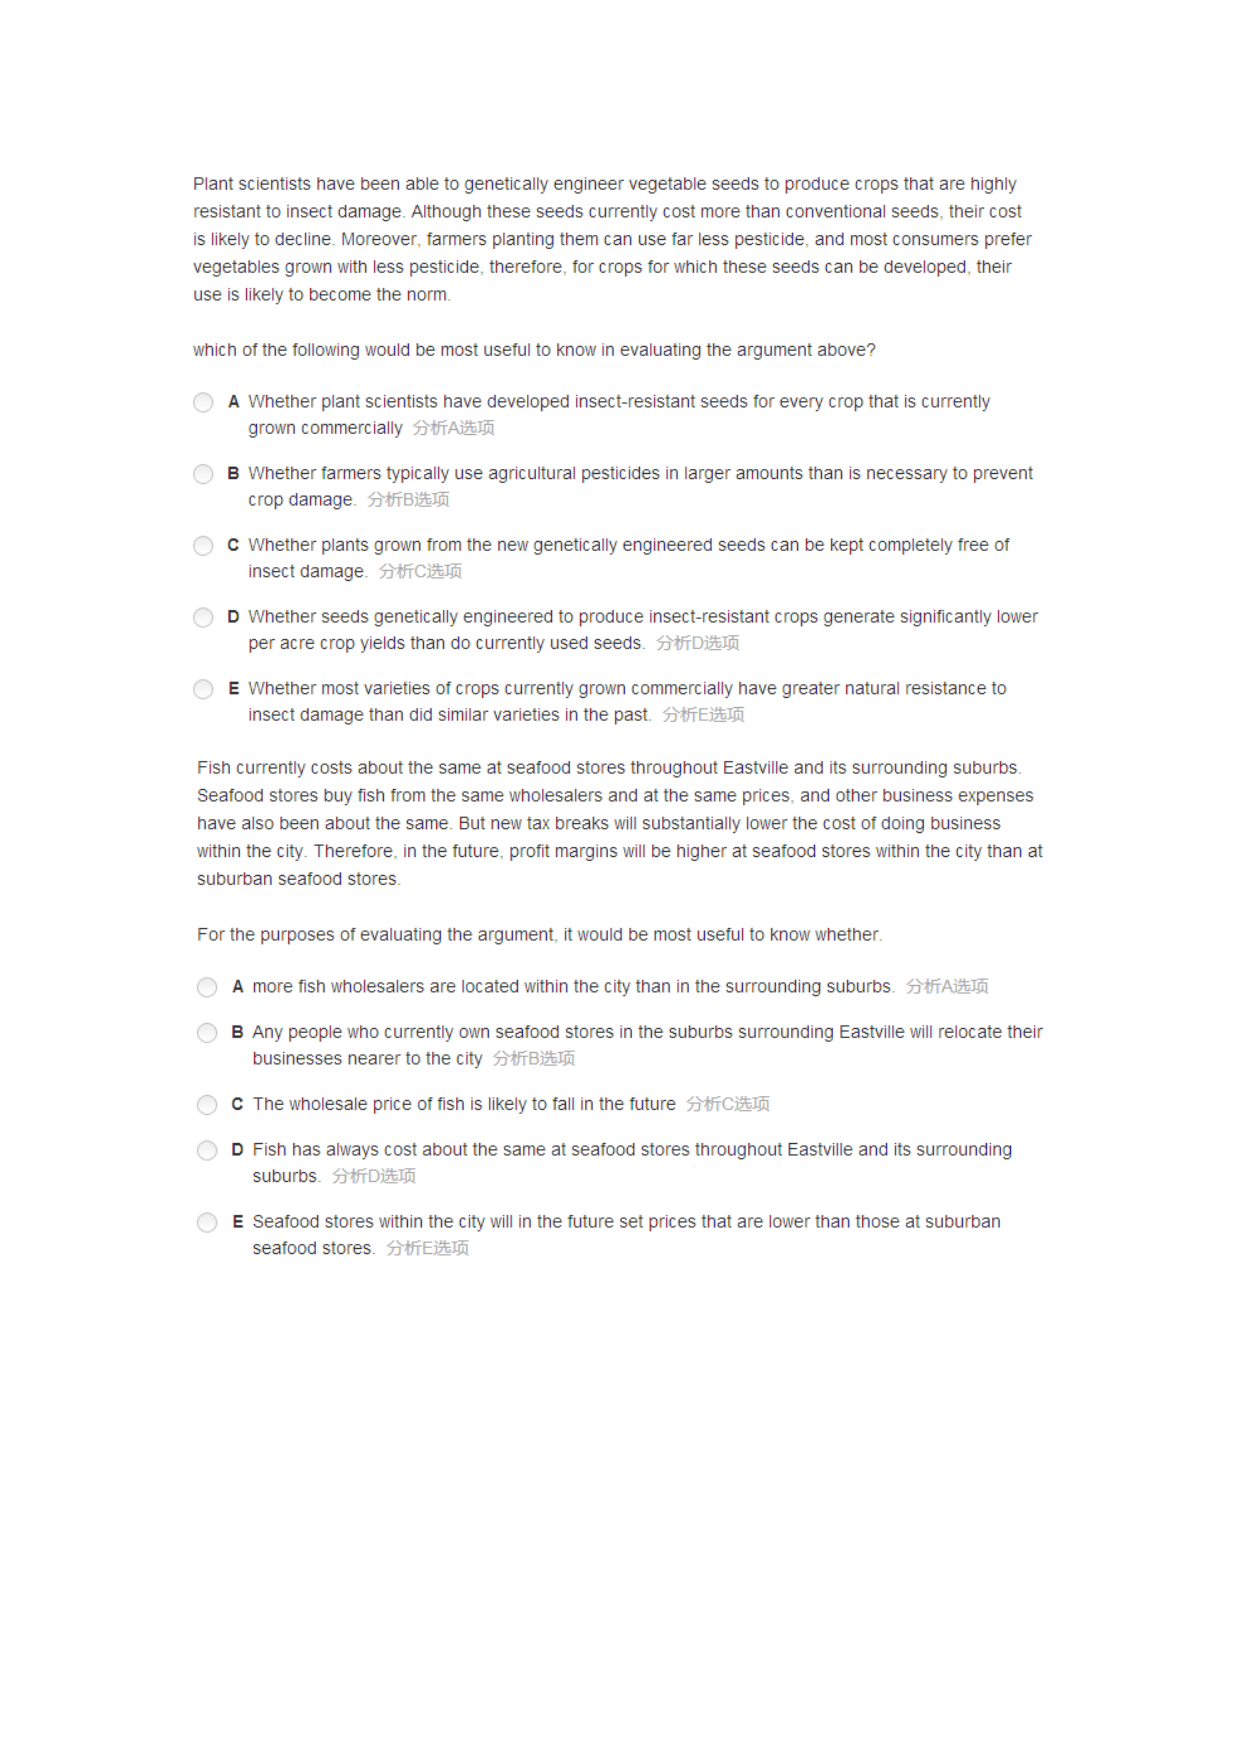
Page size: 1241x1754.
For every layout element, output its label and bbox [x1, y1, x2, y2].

picture [187, 162, 1052, 746]
picture [187, 747, 1053, 1272]
